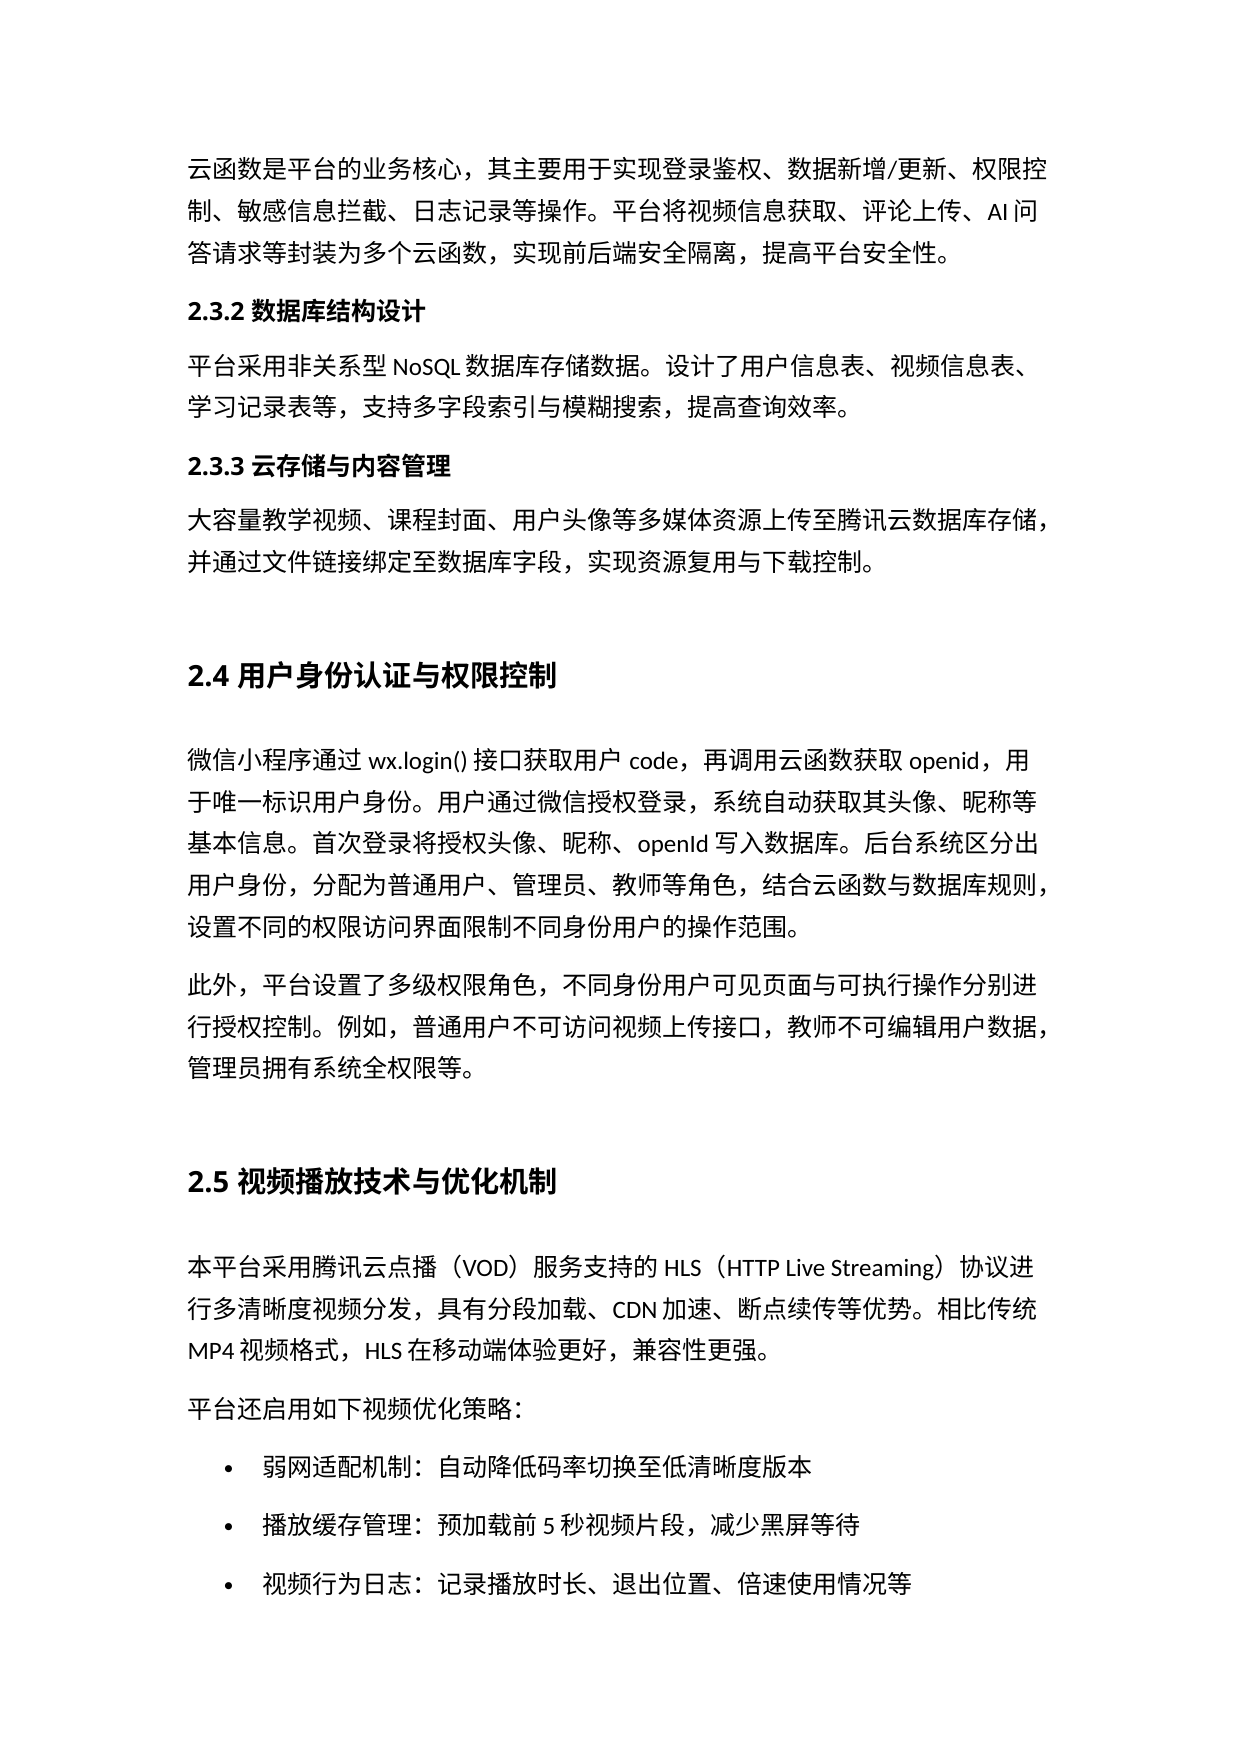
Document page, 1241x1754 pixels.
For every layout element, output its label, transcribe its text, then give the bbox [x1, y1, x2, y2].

text 2.4 用户身份认证与权限控制 [187, 652, 1053, 694]
text 平台采用非关系型NoSQL数据库存储数据。设计了用户信息表、视频信息表、学习记录表等，支持多字段索引与模糊搜索，提高查询效率。 [187, 346, 1053, 424]
list 播放缓存管理：预加载前5秒视频片段，减少黑屏等待 [225, 1506, 1053, 1542]
text 本平台采用腾讯云点播（VOD）服务支持的 HLS（HTTP Live Streaming）协议进行多清晰度视频分发，具有分段加载、CDN加速、断点续传等优势。相比传统MP4视频格式，HLS在移动端体验更好，兼容性更强。 [187, 1247, 1053, 1367]
list 视频行为日志：记录播放时长、退出位置、倍速使用情况等 [225, 1564, 1053, 1600]
text 2.3.3 云存储与内容管理 [187, 446, 1053, 482]
text 2.5 视频播放技术与优化机制 [187, 1159, 1053, 1201]
text 2.3.2 数据库结构设计 [187, 292, 1053, 328]
text 此外，平台设置了多级权限角色，不同身份用户可见页面与可执行操作分别进行授权控制。例如，普通用户不可访问视频上传接口，教师不可编辑用户数据，管理员拥有系统全权限等。 [187, 966, 1053, 1085]
text 云函数是平台的业务核心，其主要用于实现登录鉴权、数据新增/更新、权限控制、敏感信息拦截、日志记录等操作。平台将视频信息获取、评论上传、AI问答请求等封装为多个云函数，实现前后端安全隔离，提高平台安全性。 [187, 150, 1053, 269]
text 平台还启用如下视频优化策略： [187, 1389, 1053, 1425]
text 微信小程序通过 wx.login() 接口获取用户 code，再调用云函数获取 openid，用于唯一标识用户身份。用户通过微信授权登录，系统自动获取其头像、昵称等基本信息。首次登录将授权头像、昵称、openId写入数据库。后台系统区分出用户身份，分配为普通用户、管理员、教师等角色，结合云函数与数据库规则，设置不同的权限访问界面限制不同身份用户的操作范围。 [187, 741, 1053, 943]
list 弱网适配机制：自动降低码率切换至低清晰度版本 [225, 1447, 1053, 1484]
text 大容量教学视频、课程封面、用户头像等多媒体资源上传至腾讯云数据库存储，并通过文件链接绑定至数据库字段，实现资源复用与下载控制。 [187, 500, 1053, 578]
